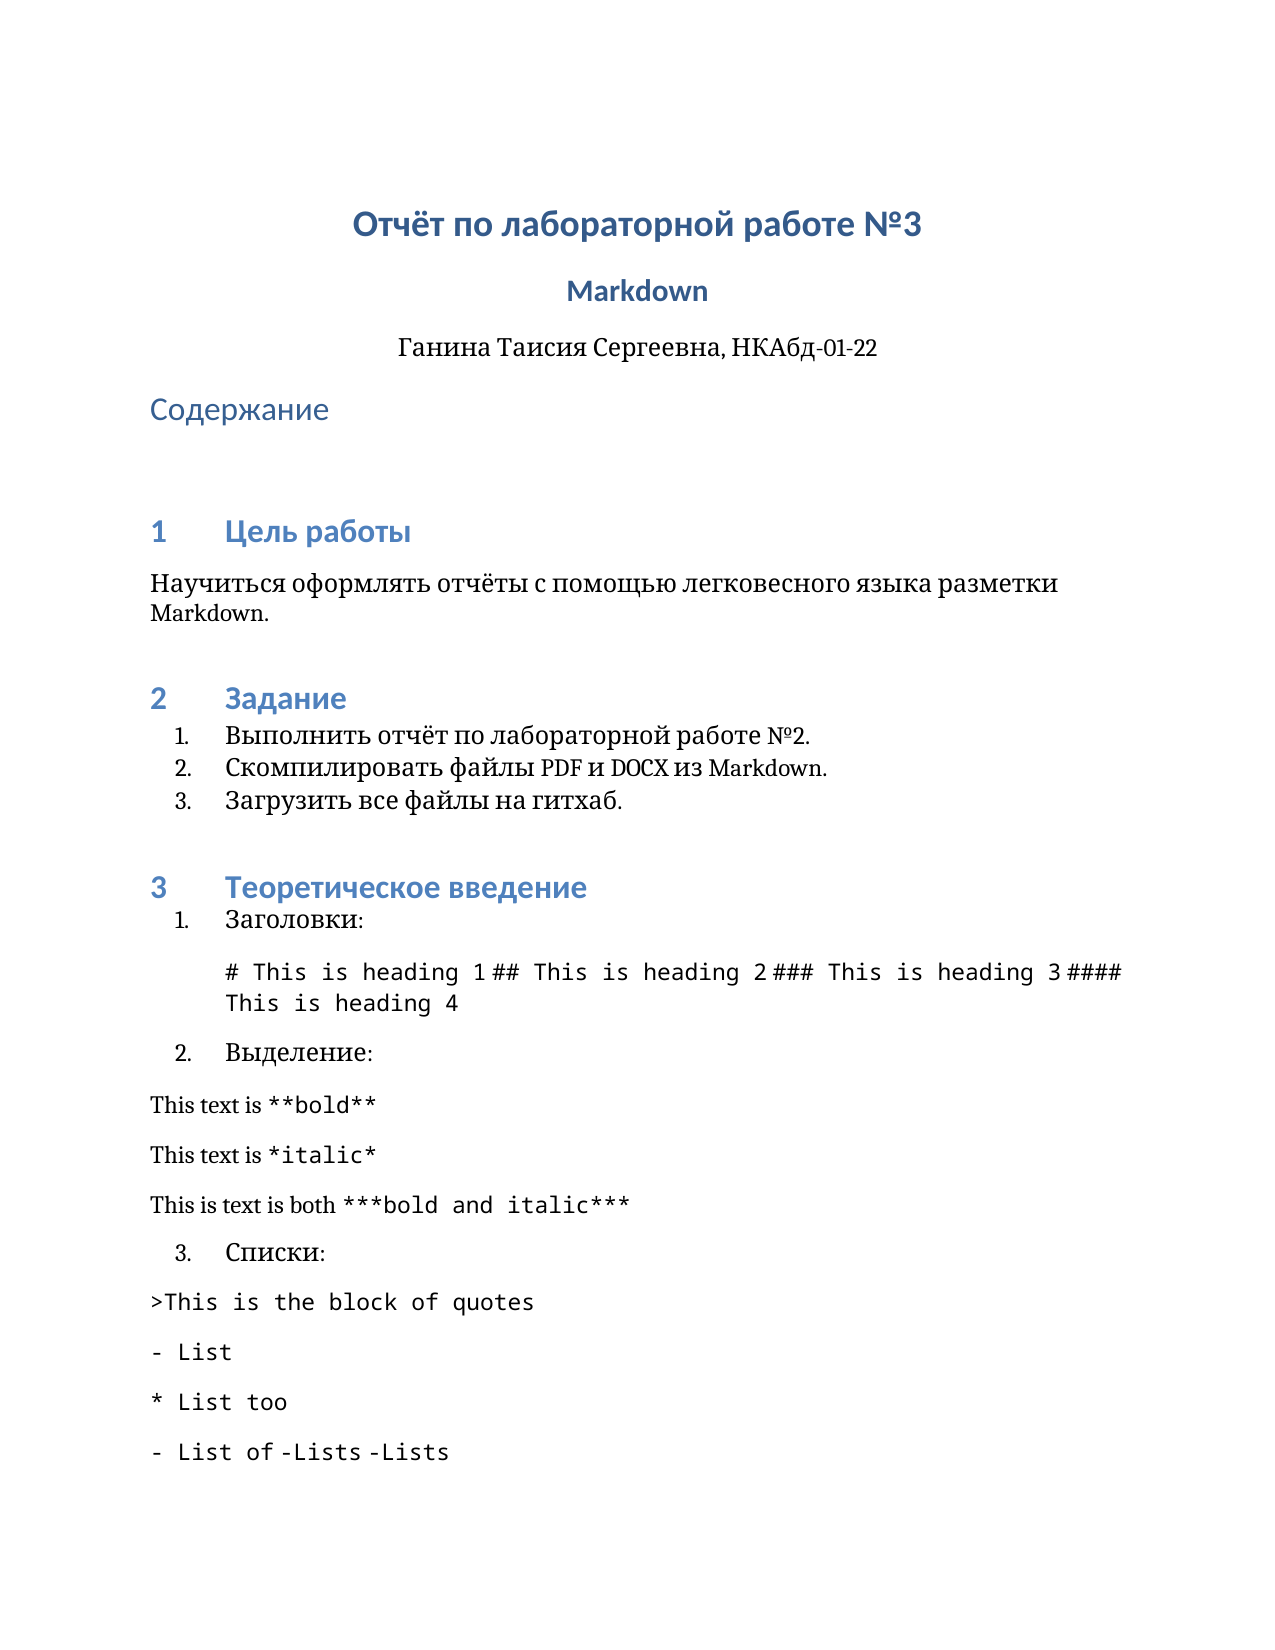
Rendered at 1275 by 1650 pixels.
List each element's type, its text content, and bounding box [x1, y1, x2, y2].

list Скомпилировать файлы PDF и DOCX из Markdown. [175, 754, 1125, 783]
list Выполнить отчёт по лабораторной работе №2. [175, 722, 1125, 751]
subtitle Markdown [150, 271, 1125, 309]
text * List too [150, 1386, 1125, 1418]
text - List of -Lists -Lists [150, 1436, 1125, 1468]
text - List [150, 1336, 1125, 1368]
subtitle 3 Теоретическое введение [150, 866, 1125, 906]
text This text is **bold** [150, 1089, 1125, 1120]
title Отчёт по лабораторной работе №3 [150, 200, 1125, 246]
text Ганина Таисия Сергеевна, НКАбд-01-22 [150, 334, 1125, 363]
list Выделение: [175, 1039, 1125, 1068]
list # This is heading 1 ## This is heading 2 ### This is heading 3 #### This is heading 4 [175, 956, 1125, 1018]
text Научиться оформлять отчёты с помощью легковесного языка разметки Markdown. [150, 570, 1125, 627]
subtitle 2 Задание [150, 677, 1125, 718]
list Заголовки: [175, 906, 1125, 935]
subtitle 1 Цель работы [150, 510, 1125, 551]
text This is text is both ***bold and italic*** [150, 1189, 1125, 1220]
text This text is *italic* [150, 1139, 1125, 1170]
list Загрузить все файлы на гитхаб. [175, 787, 1125, 816]
list Списки: [175, 1239, 1125, 1268]
text >This is the block of quotes [150, 1286, 1125, 1318]
